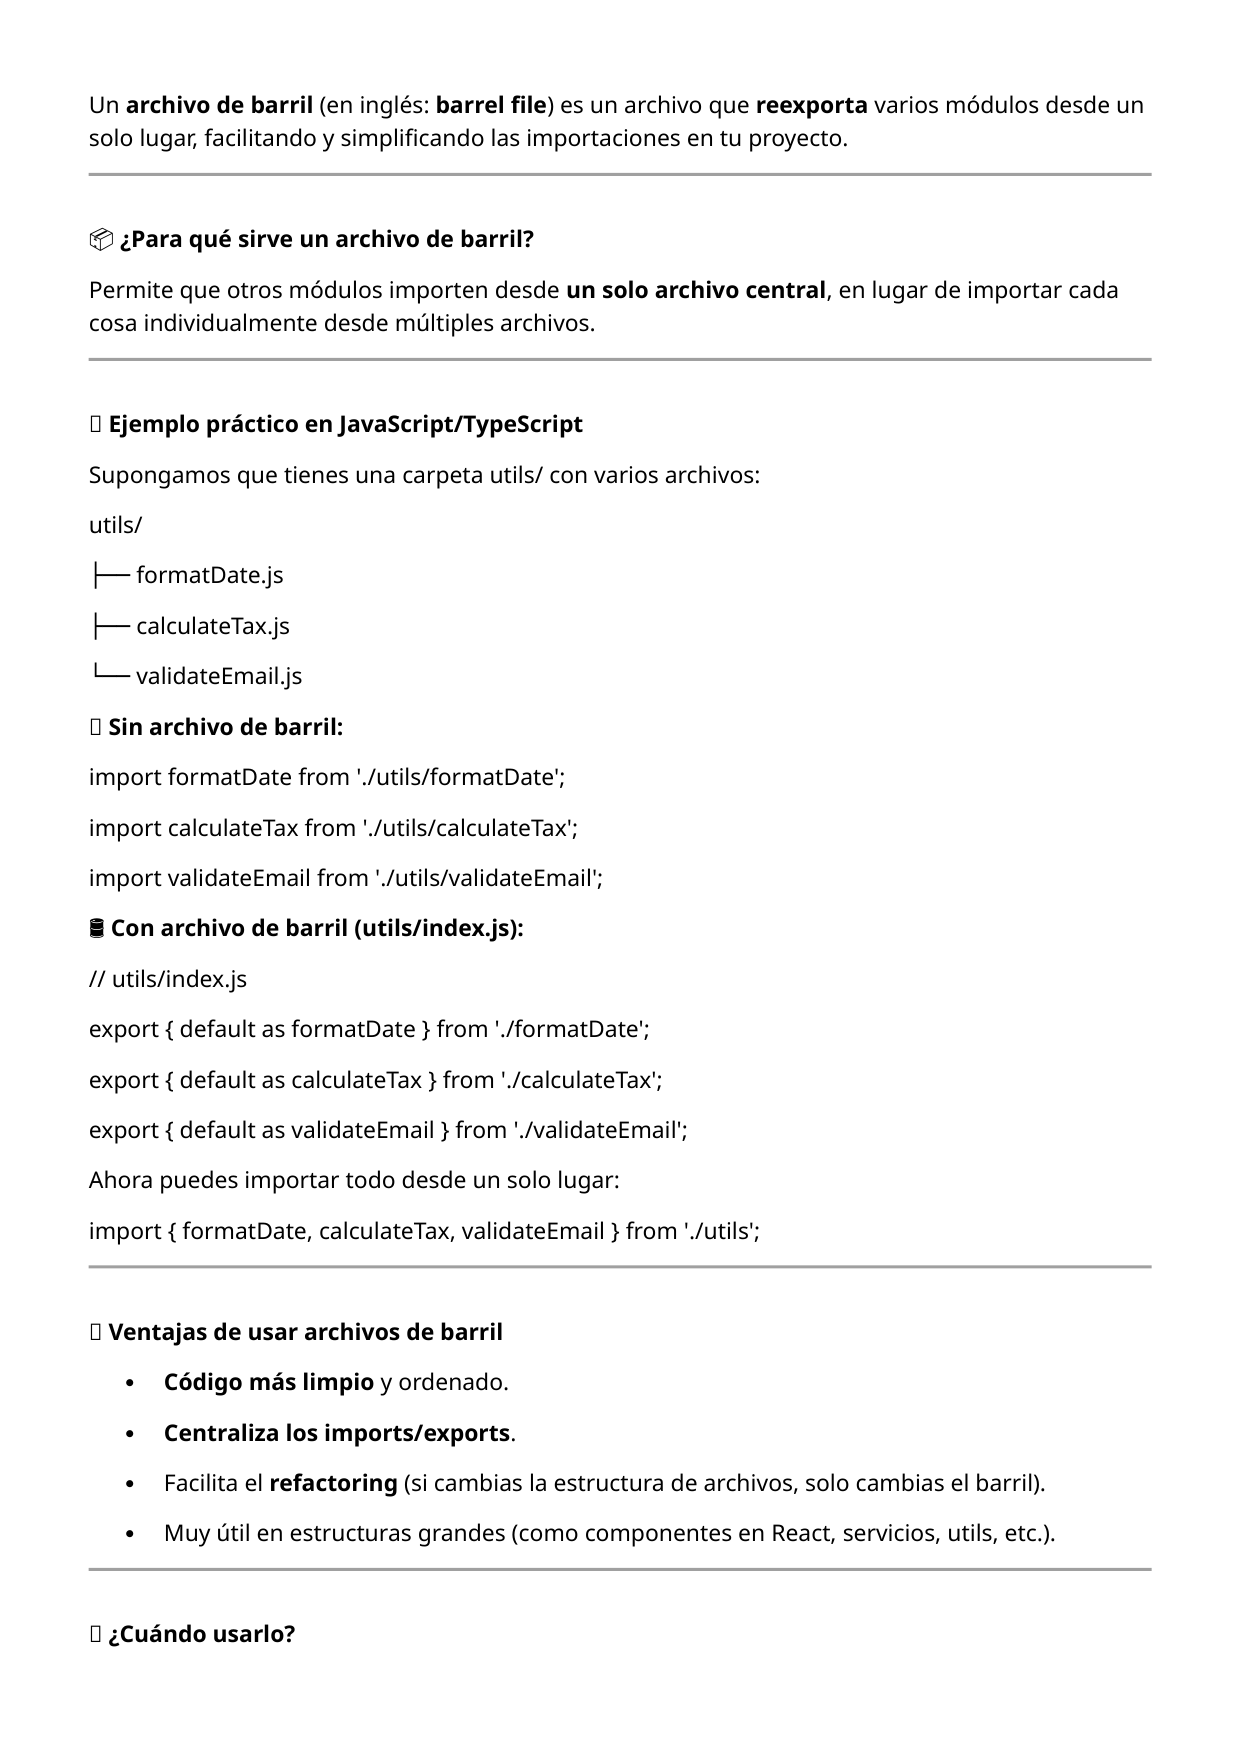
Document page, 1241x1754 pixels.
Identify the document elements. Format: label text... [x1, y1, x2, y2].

text 🧾 Sin archivo de barril: [89, 711, 1152, 742]
list Facilita el refactoring (si cambias la estructura de archivos, solo cambias el barril). [126, 1467, 1152, 1498]
text 🔧 Ejemplo práctico en JavaScript/TypeScript [89, 408, 1152, 439]
list Código más limpio y ordenado. [126, 1366, 1152, 1397]
text utils/ [89, 509, 1152, 540]
text import { formatDate, calculateTax, validateEmail } from './utils'; [89, 1215, 1152, 1246]
text Un archivo de barril (en inglés: barrel file) es un archivo que reexporta varios módulos desde un solo lugar, facilitando y simplificando las importaciones en tu proyecto. [89, 89, 1152, 154]
text Supongamos que tienes una carpeta utils/ con varios archivos: [89, 459, 1152, 490]
text import calculateTax from './utils/calculateTax'; [89, 812, 1152, 843]
list Centraliza los imports/exports. [126, 1417, 1152, 1448]
text export { default as validateEmail } from './validateEmail'; [89, 1114, 1152, 1145]
text Permite que otros módulos importen desde un solo archivo central, en lugar de importar cada cosa individualmente desde múltiples archivos. [89, 274, 1152, 339]
text └── validateEmail.js [89, 660, 1152, 692]
text 📦 ¿Para qué sirve un archivo de barril? [89, 223, 1152, 254]
text export { default as formatDate } from './formatDate'; [89, 1013, 1152, 1044]
text Ahora puedes importar todo desde un solo lugar: [89, 1164, 1152, 1196]
text export { default as calculateTax } from './calculateTax'; [89, 1064, 1152, 1095]
text // utils/index.js [89, 963, 1152, 994]
text import formatDate from './utils/formatDate'; [89, 761, 1152, 792]
text 🧠 ¿Cuándo usarlo? [89, 1618, 1152, 1649]
text ├── calculateTax.js [89, 610, 1152, 641]
text import validateEmail from './utils/validateEmail'; [89, 862, 1152, 893]
text ✅ Ventajas de usar archivos de barril [89, 1316, 1152, 1347]
list Muy útil en estructuras grandes (como componentes en React, servicios, utils, etc.). [126, 1517, 1152, 1549]
text 🛢️ Con archivo de barril (utils/index.js): [89, 912, 1152, 944]
text ├── formatDate.js [89, 559, 1152, 591]
